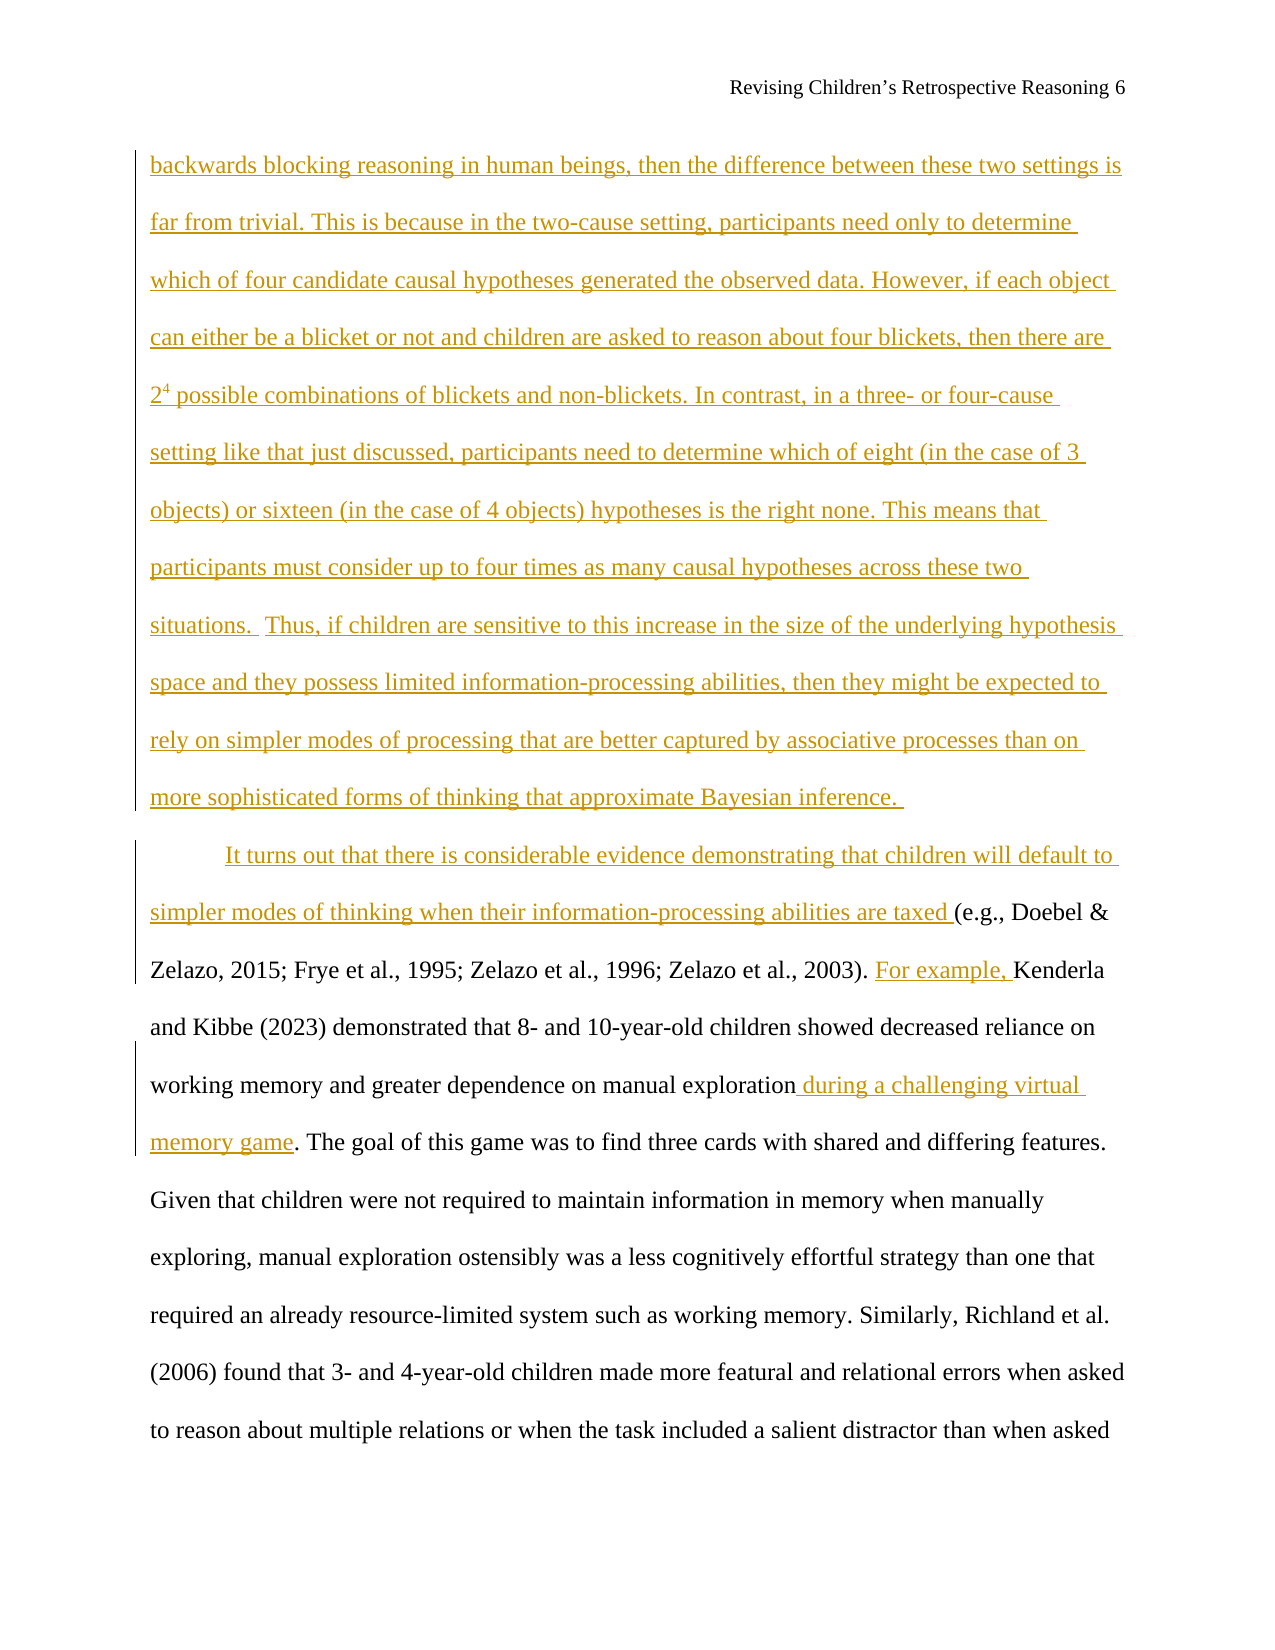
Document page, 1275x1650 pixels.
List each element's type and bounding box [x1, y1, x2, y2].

text [150, 840, 1125, 1444]
